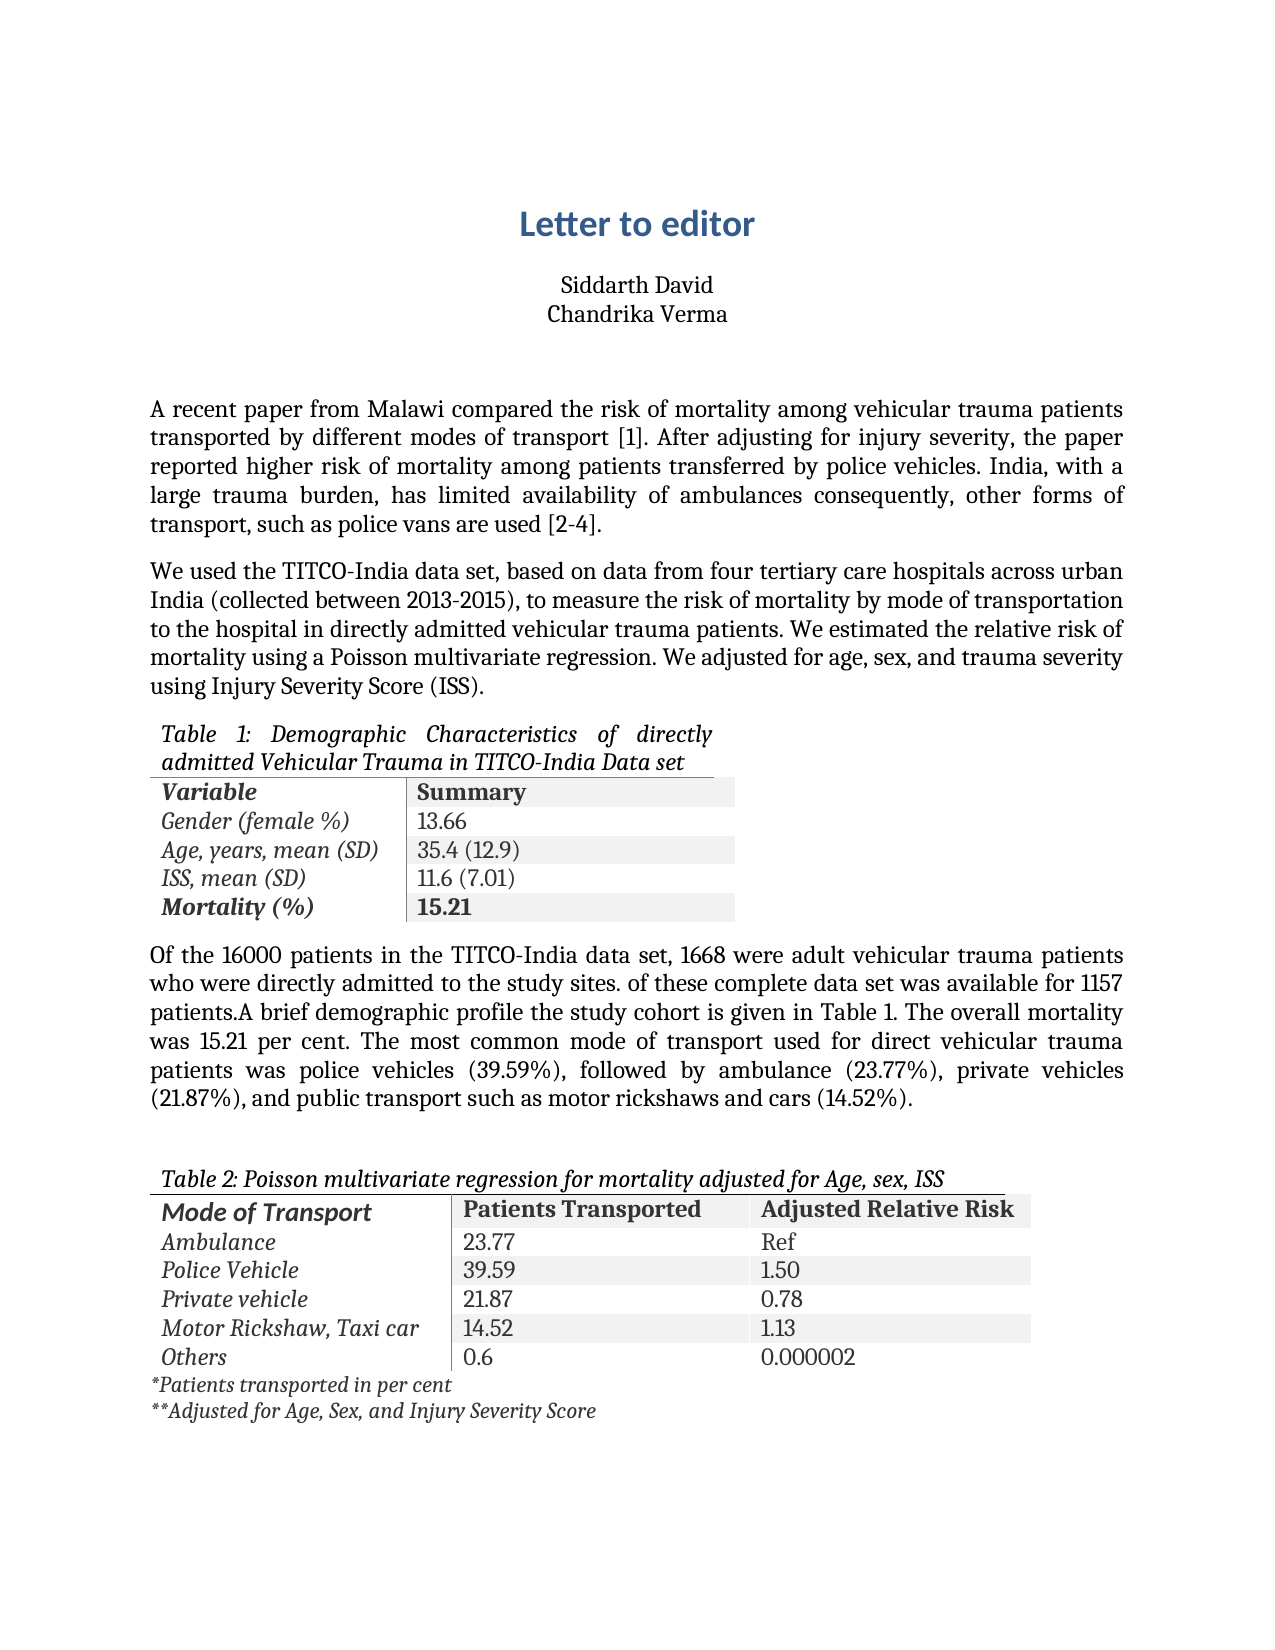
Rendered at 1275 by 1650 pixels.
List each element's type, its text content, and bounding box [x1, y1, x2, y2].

text *Patients transported in per cent [150, 1371, 1125, 1398]
text **Adjusted for Age, Sex, and Injury Severity Score [150, 1398, 1125, 1424]
text Of the 16000 patients in the TITCO-India data set, 1668 were adult vehicular trauma patients who were directly admitted to the study sites. of these complete data set was available for 1157 patients.A brief demographic profile the study cohort is given in Table 1. The overall mortality was 15.21 per cent. The most common mode of transport used for direct vehicular trauma patients was police vehicles (39.59%), followed by ambulance (23.77%), private vehicles (21.87%), and public transport such as motor rickshaws and cars (14.52%). [150, 941, 1125, 1113]
table_cell Mortality (%) [150, 893, 406, 922]
table_cell Ambulance [150, 1228, 451, 1256]
table_cell Summary [407, 777, 735, 807]
table_header Table 1: Demographic Characteristics of directly admitted Vehicular Trauma in TITCO-India Data set [150, 720, 714, 777]
table_cell 23.77 [452, 1228, 749, 1256]
table_cell Patients Transported [452, 1195, 749, 1228]
table_cell Ref [750, 1228, 1031, 1256]
table_cell 1.13 [750, 1314, 1031, 1343]
table_cell Age, years, mean (SD) [150, 836, 406, 864]
table_cell 21.87 [452, 1285, 749, 1314]
table_cell 0.6 [452, 1343, 749, 1371]
table_cell Mode of Transport [150, 1195, 451, 1228]
table_cell Variable [150, 778, 406, 807]
text We used the TITCO-India data set, based on data from four tertiary care hospitals across urban India (collected between 2013-2015), to measure the risk of mortality by mode of transportation to the hospital in directly admitted vehicular trauma patients. We estimated the relative risk of mortality using a Poisson multivariate regression. We adjusted for age, sex, and trauma severity using Injury Severity Score (ISS). [150, 557, 1125, 701]
table_cell Gender (female %) [150, 807, 406, 836]
table_cell 35.4 (12.9) [407, 836, 735, 864]
table_cell 15.21 [407, 893, 735, 922]
table_header Table 2: Poisson multivariate regression for mortality adjusted for Age, sex, ISS [150, 1132, 1005, 1194]
table_cell 11.6 (7.01) [407, 864, 735, 893]
table_cell 0.78 [750, 1285, 1031, 1314]
table_cell Others [150, 1343, 451, 1371]
table_cell 0.000002 [750, 1343, 1031, 1371]
table_cell 14.52 [452, 1314, 749, 1343]
text Chandrika Verma [150, 299, 1125, 328]
table_cell ISS, mean (SD) [150, 864, 406, 893]
text Siddarth David [150, 271, 1125, 299]
table_cell Motor Rickshaw, Taxi car [150, 1314, 451, 1343]
table_cell Adjusted Relative Risk [750, 1194, 1031, 1228]
table_cell Private vehicle [150, 1285, 451, 1314]
text A recent paper from Malawi compared the risk of mortality among vehicular trauma patients transported by different modes of transport [1]. After adjusting for injury severity, the paper reported higher risk of mortality among patients transferred by police vehicles. India, with a large trauma burden, has limited availability of ambulances consequently, other forms of transport, such as police vans are used [2-4]. [150, 394, 1125, 538]
table_cell 39.59 [452, 1256, 749, 1285]
table_cell 13.66 [407, 807, 735, 836]
table_cell Police Vehicle [150, 1256, 451, 1285]
title Letter to editor [150, 200, 1125, 246]
table_cell 1.50 [750, 1256, 1031, 1285]
